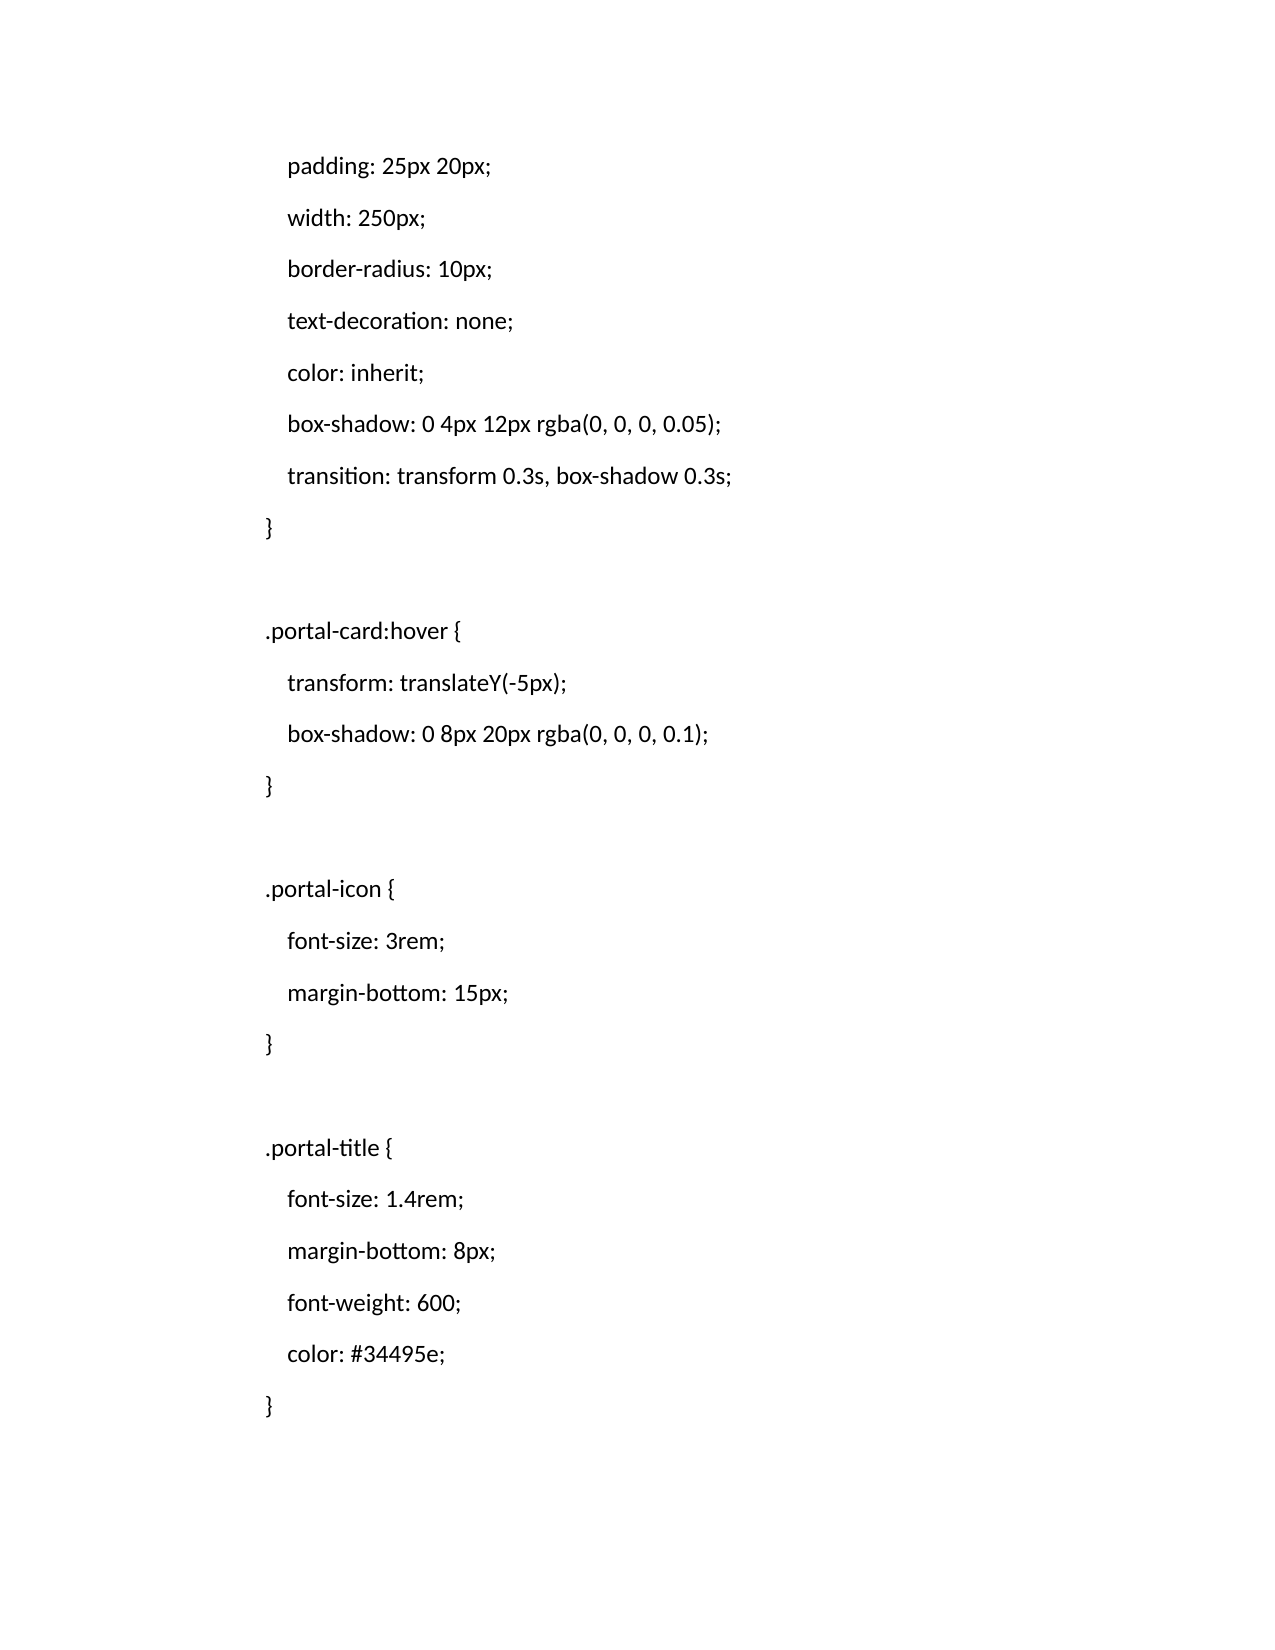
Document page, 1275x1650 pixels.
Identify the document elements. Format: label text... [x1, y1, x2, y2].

text margin-bottom: 8px; [150, 1235, 1125, 1266]
text margin-bottom: 15px; [150, 977, 1125, 1007]
text color: #34495e; [150, 1338, 1125, 1369]
text text-decoration: none; [150, 305, 1125, 336]
text font-size: 3rem; [150, 925, 1125, 956]
text transform: translateY(-5px); [150, 667, 1125, 697]
text padding: 25px 20px; [150, 150, 1125, 181]
text font-weight: 600; [150, 1287, 1125, 1317]
text } [150, 512, 1125, 542]
text .portal-title { [150, 1132, 1125, 1162]
text .portal-icon { [150, 873, 1125, 904]
text } [150, 1390, 1125, 1421]
text color: inherit; [150, 357, 1125, 387]
text width: 250px; [150, 202, 1125, 232]
text } [150, 770, 1125, 801]
text font-size: 1.4rem; [150, 1183, 1125, 1214]
text .portal-card:hover { [150, 615, 1125, 646]
text box-shadow: 0 8px 20px rgba(0, 0, 0, 0.1); [150, 718, 1125, 749]
text border-radius: 10px; [150, 253, 1125, 284]
text } [150, 1028, 1125, 1059]
text transition: transform 0.3s, box-shadow 0.3s; [150, 460, 1125, 491]
text box-shadow: 0 4px 12px rgba(0, 0, 0, 0.05); [150, 408, 1125, 439]
